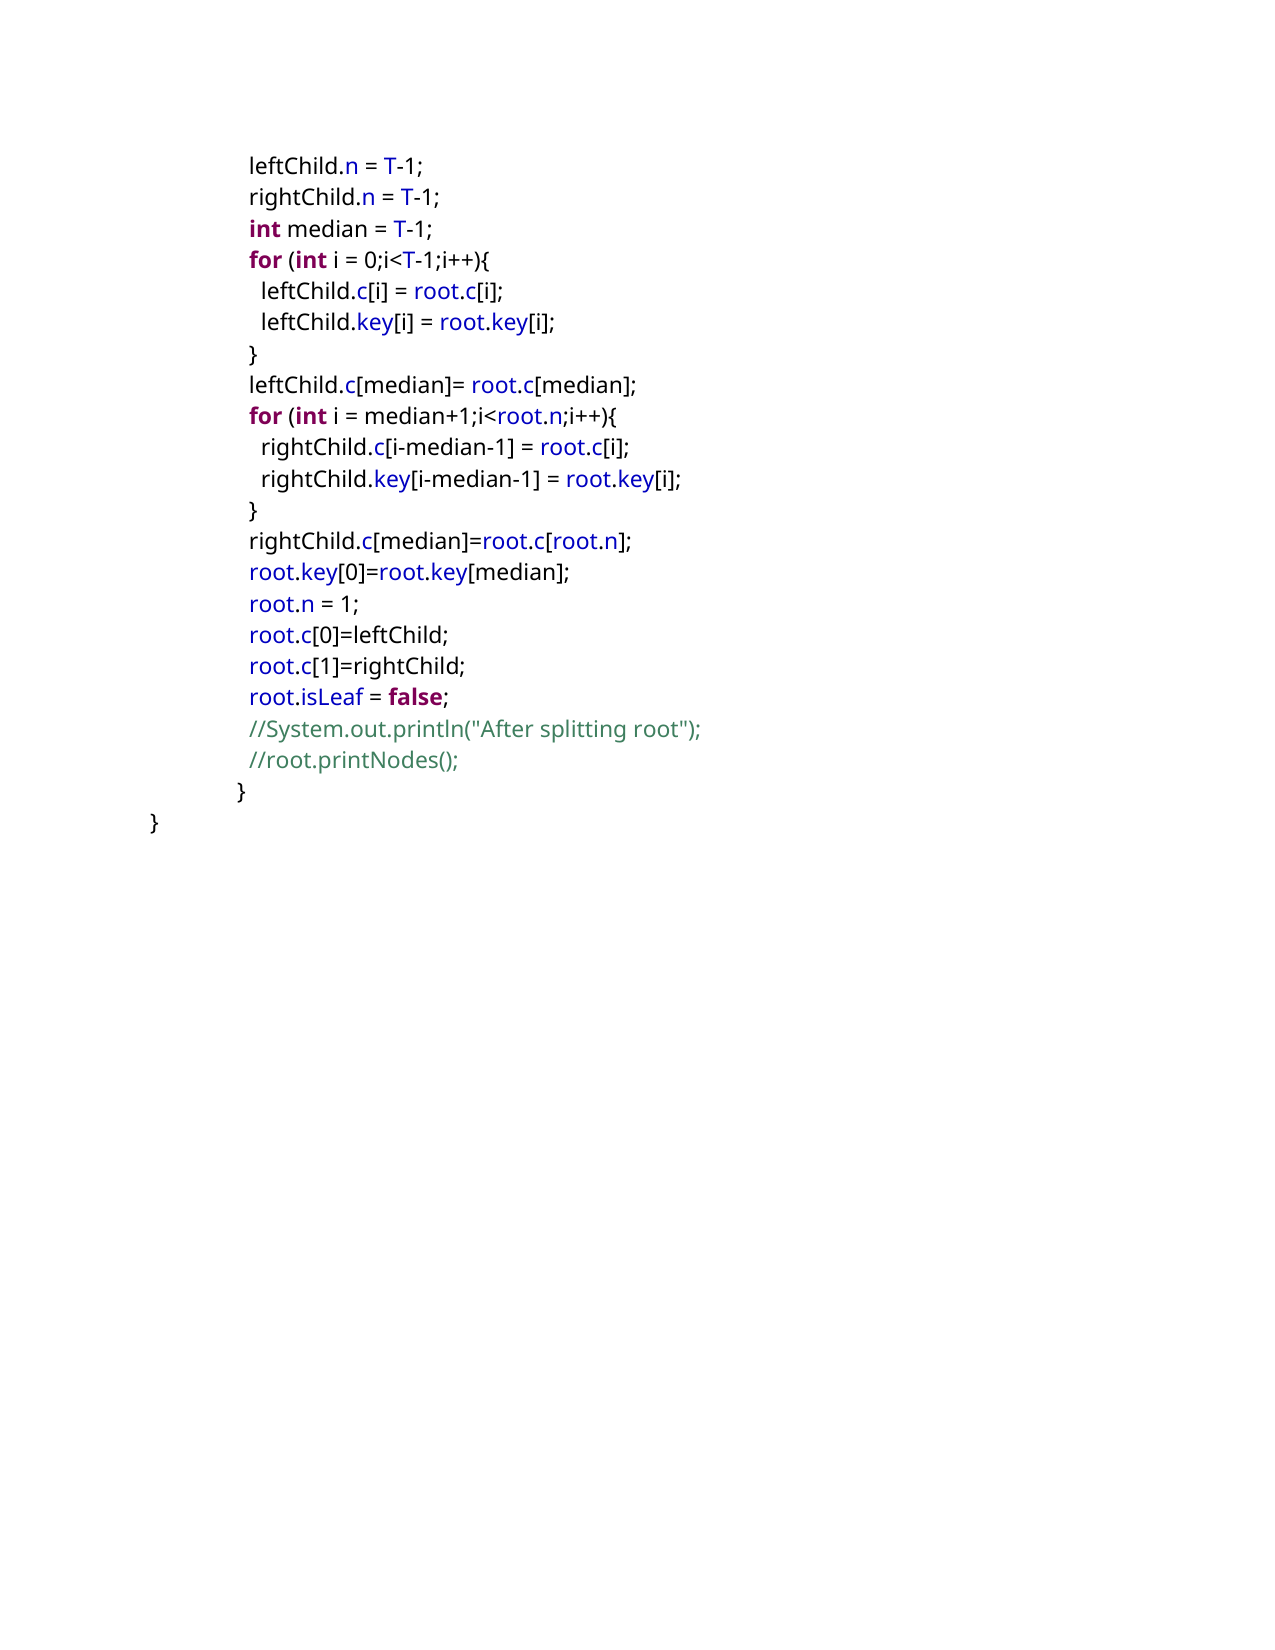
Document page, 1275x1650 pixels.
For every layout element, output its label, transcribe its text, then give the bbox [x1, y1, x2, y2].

text //root.printNodes(); [150, 744, 1125, 775]
text } [150, 806, 1125, 837]
text } [150, 775, 1125, 806]
text } [150, 494, 1125, 525]
text rightChild.c[i-median-1] = root.c[i]; [150, 431, 1125, 462]
text root.c[0]=leftChild; [150, 619, 1125, 650]
text root.key[0]=root.key[median]; [150, 556, 1125, 587]
text for (int i = median+1;i<root.n;i++){ [150, 400, 1125, 431]
text } [150, 337, 1125, 369]
text for (int i = 0;i<T-1;i++){ [150, 244, 1125, 275]
text root.c[1]=rightChild; [150, 650, 1125, 681]
text leftChild.c[median]= root.c[median]; [150, 369, 1125, 400]
text rightChild.c[median]=root.c[root.n]; [150, 525, 1125, 556]
text rightChild.key[i-median-1] = root.key[i]; [150, 462, 1125, 494]
text root.n = 1; [150, 587, 1125, 619]
text int median = T-1; [150, 212, 1125, 244]
text rightChild.n = T-1; [150, 181, 1125, 212]
text //System.out.println("After splitting root"); [150, 712, 1125, 744]
text leftChild.key[i] = root.key[i]; [150, 306, 1125, 337]
text leftChild.n = T-1; [150, 150, 1125, 181]
text root.isLeaf = false; [150, 681, 1125, 712]
text leftChild.c[i] = root.c[i]; [150, 275, 1125, 306]
